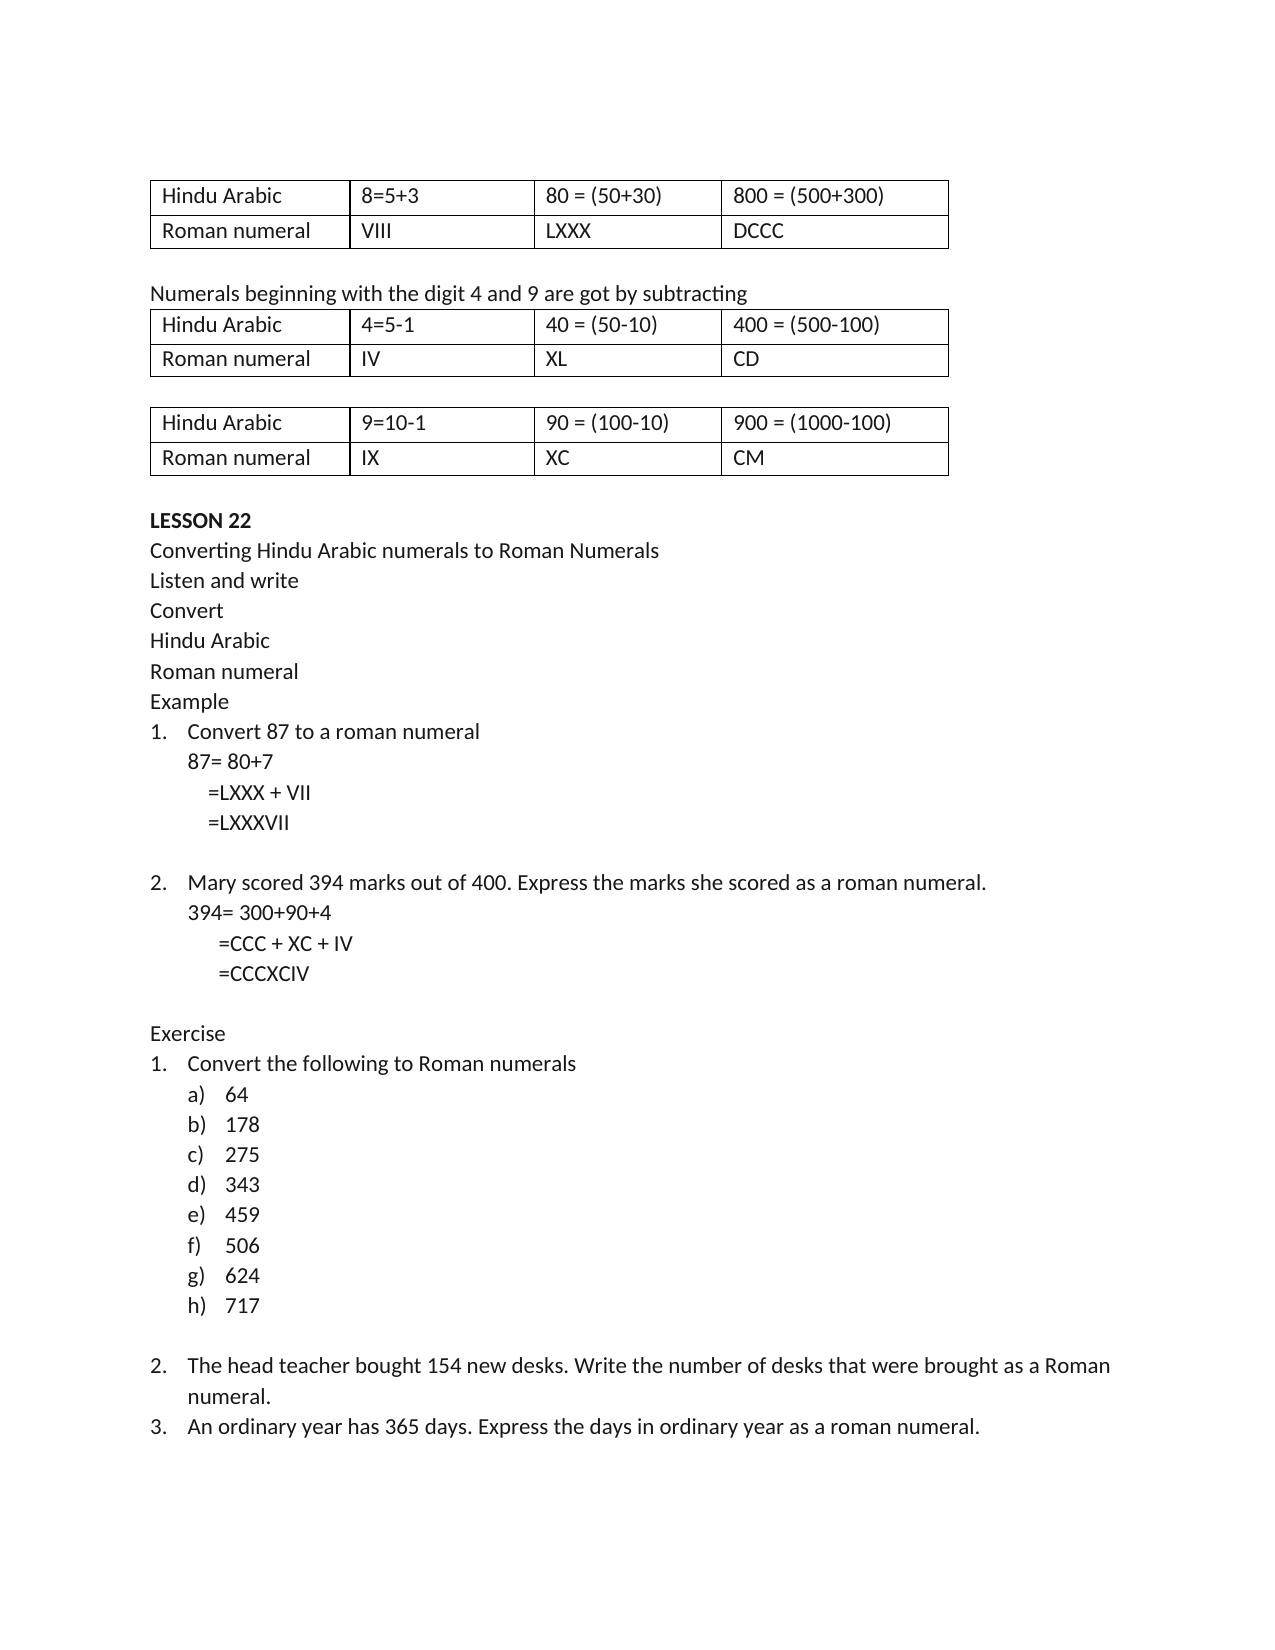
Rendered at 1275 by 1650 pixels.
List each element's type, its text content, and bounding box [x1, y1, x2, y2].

table_cell Roman numeral [151, 443, 349, 474]
text Exercise [150, 1019, 1125, 1047]
text Listen and write [150, 566, 1125, 594]
list 275 [187, 1140, 1125, 1168]
table_header 900 = (1000-100) [722, 408, 948, 442]
table_header 40 = (50-10) [535, 310, 721, 343]
text =CCCXCIV [187, 959, 1125, 987]
table_cell CD [722, 345, 948, 376]
table_header 8=5+3 [351, 181, 534, 215]
list 64 [187, 1080, 1125, 1108]
text Converting Hindu Arabic numerals to Roman Numerals [150, 536, 1125, 564]
text =LXXX + VII [187, 778, 1125, 806]
table_header 9=10-1 [351, 408, 534, 442]
table_header Hindu Arabic [151, 181, 349, 215]
list The head teacher bought 154 new desks. Write the number of desks that were brought as a Roman numeral. [150, 1352, 1125, 1410]
text Example [150, 687, 1125, 715]
table_cell CM [722, 443, 948, 474]
table_header 90 = (100-10) [535, 408, 721, 442]
table_cell IV [351, 345, 534, 376]
table_header Hindu Arabic [151, 408, 349, 442]
text =LXXXVII [187, 808, 1125, 836]
list 459 [187, 1201, 1125, 1228]
list Mary scored 394 marks out of 400. Express the marks she scored as a roman numeral. [150, 868, 1125, 896]
text =CCC + XC + IV [187, 929, 1125, 957]
list Convert 87 to a roman numeral [150, 717, 1125, 745]
list Convert the following to Roman numerals [150, 1049, 1125, 1077]
list An ordinary year has 365 days. Express the days in ordinary year as a roman numeral. [150, 1412, 1125, 1440]
table_cell VIII [351, 216, 534, 247]
text 394= 300+90+4 [187, 898, 1125, 926]
text Hindu Arabic [150, 627, 1125, 654]
text Numerals beginning with the digit 4 and 9 are got by subtracting [150, 279, 1125, 307]
list 178 [187, 1110, 1125, 1138]
list 506 [187, 1231, 1125, 1259]
table_cell DCCC [722, 216, 948, 247]
table_cell IX [351, 443, 534, 474]
text Convert [150, 596, 1125, 624]
table_cell Roman numeral [151, 345, 349, 376]
table_header 80 = (50+30) [535, 181, 721, 215]
table_header 400 = (500-100) [722, 310, 948, 343]
text Roman numeral [150, 657, 1125, 685]
table_header 4=5-1 [351, 310, 534, 343]
list 343 [187, 1170, 1125, 1198]
table_header Hindu Arabic [151, 310, 349, 343]
table_cell LXXX [535, 216, 721, 247]
text 87= 80+7 [187, 747, 1125, 775]
list 717 [187, 1291, 1125, 1319]
table_cell XC [535, 443, 721, 474]
table_cell XL [535, 345, 721, 376]
table_cell Roman numeral [151, 216, 349, 247]
table_header 800 = (500+300) [722, 181, 948, 215]
text LESSON 22 [150, 506, 1125, 534]
list 624 [187, 1261, 1125, 1289]
